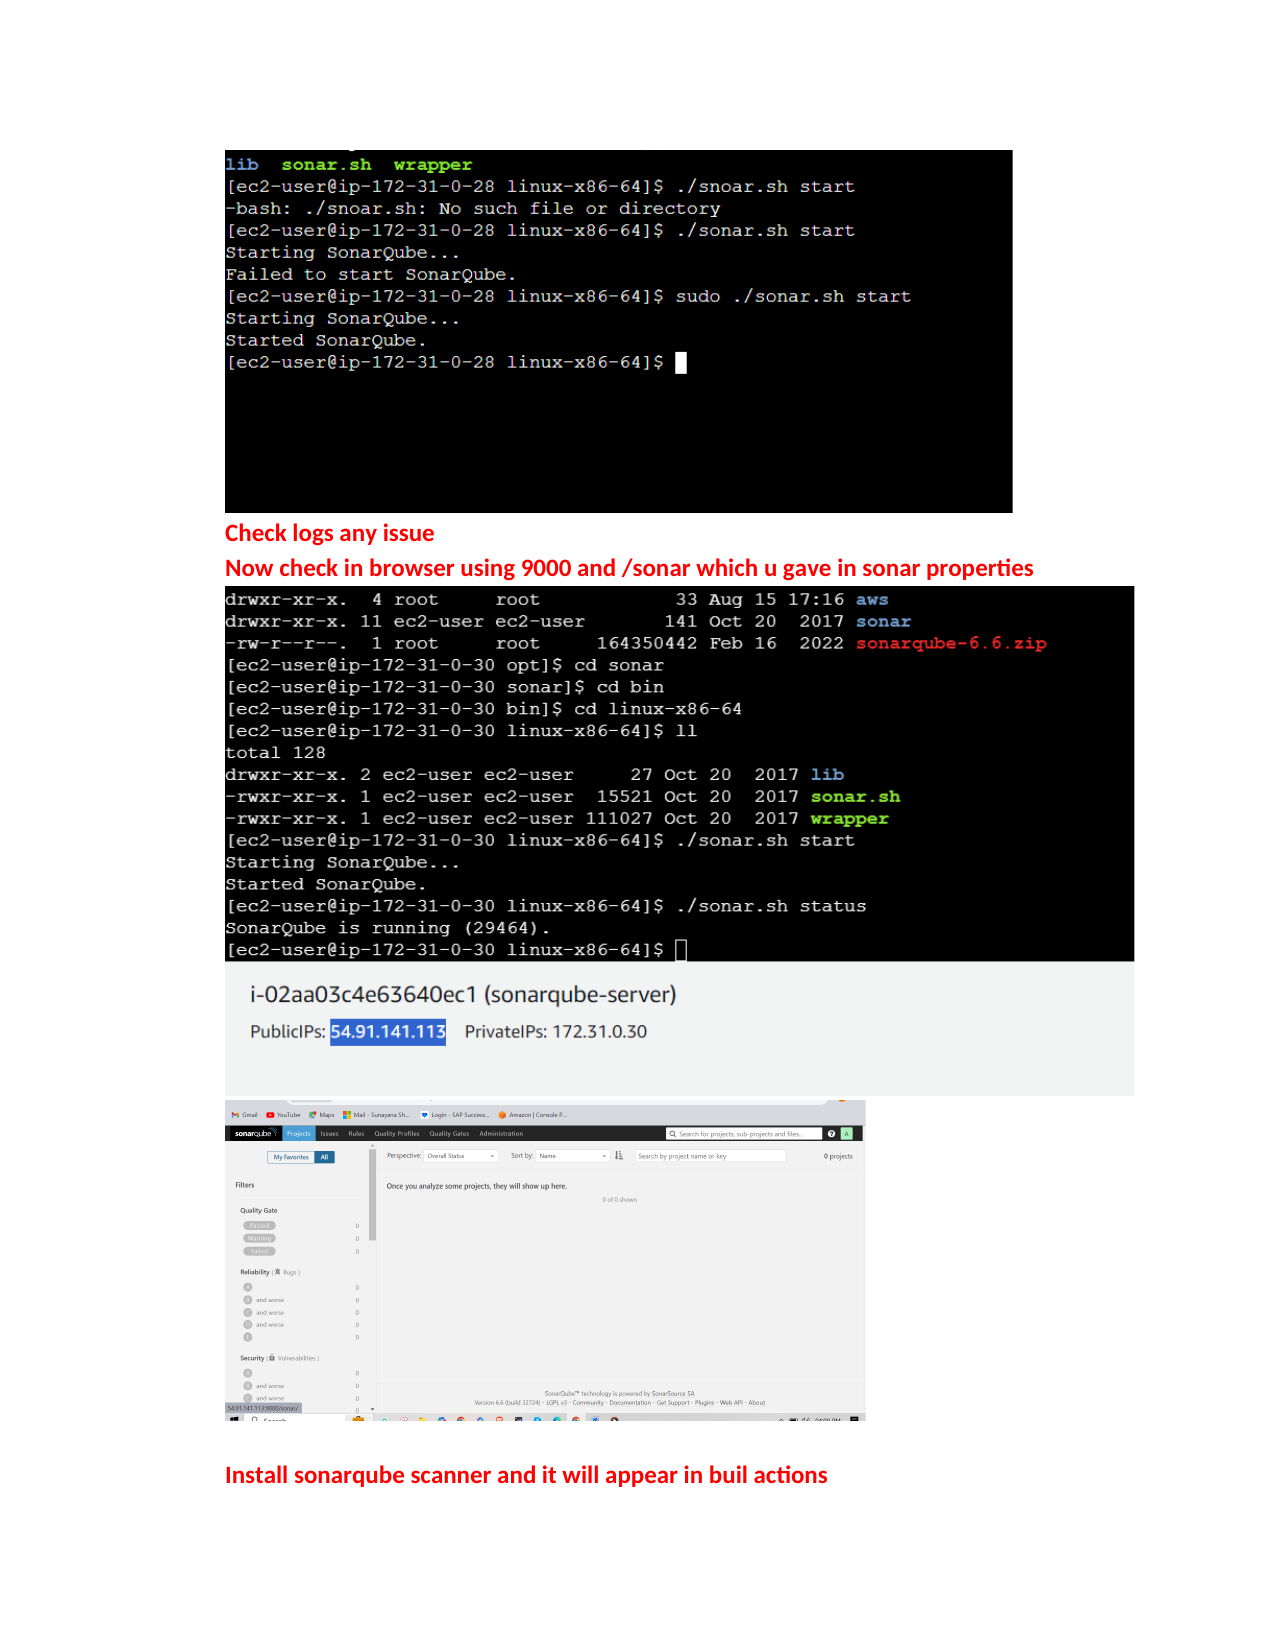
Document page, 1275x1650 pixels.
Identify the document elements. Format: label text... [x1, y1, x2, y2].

list Check logs any issue [225, 517, 1125, 547]
picture [225, 150, 1013, 513]
picture [225, 586, 1135, 1096]
list Install sonarqube scanner and it will appear in buil actions [225, 1459, 1125, 1490]
list Now check in browser using 9000 and /sonar which u gave in sonar properties [225, 552, 1125, 582]
picture [225, 1100, 866, 1421]
